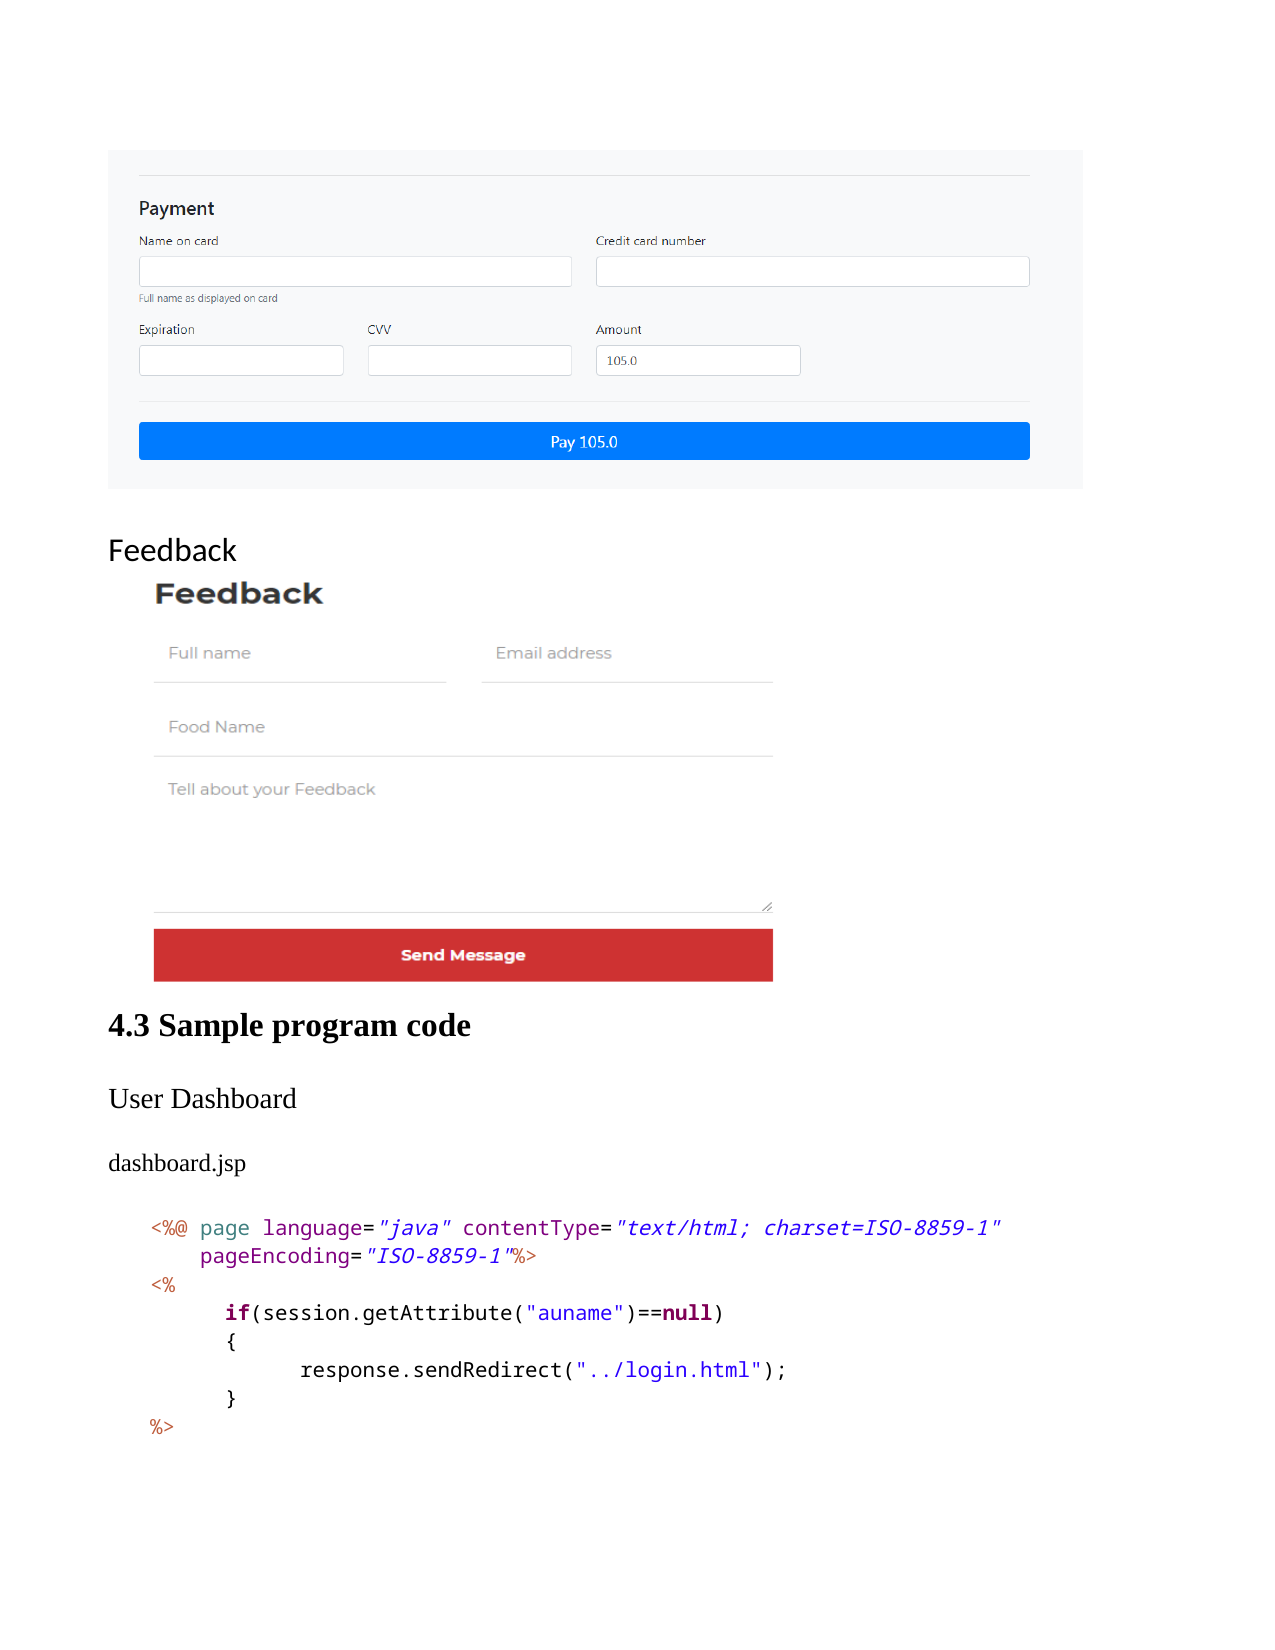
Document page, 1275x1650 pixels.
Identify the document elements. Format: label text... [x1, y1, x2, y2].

text %> [150, 1412, 1125, 1440]
text 4.3 Sample program code [108, 1005, 1125, 1043]
text if(session.getAttribute("auname")==null) [150, 1298, 1125, 1327]
picture [108, 569, 858, 1005]
text Feedback [108, 529, 1125, 570]
text response.sendRedirect("../login.html"); [150, 1355, 1125, 1383]
picture [108, 150, 1083, 489]
text <% [150, 1270, 1125, 1298]
text pageEncoding="ISO-8859-1"%> [150, 1241, 1125, 1270]
text dashboard.jsp [108, 1148, 1125, 1177]
text } [150, 1383, 1125, 1412]
text { [150, 1327, 1125, 1355]
text User Dashboard [108, 1081, 1125, 1115]
text <%@ page language="java" contentType="text/html; charset=ISO-8859-1" [150, 1213, 1125, 1241]
